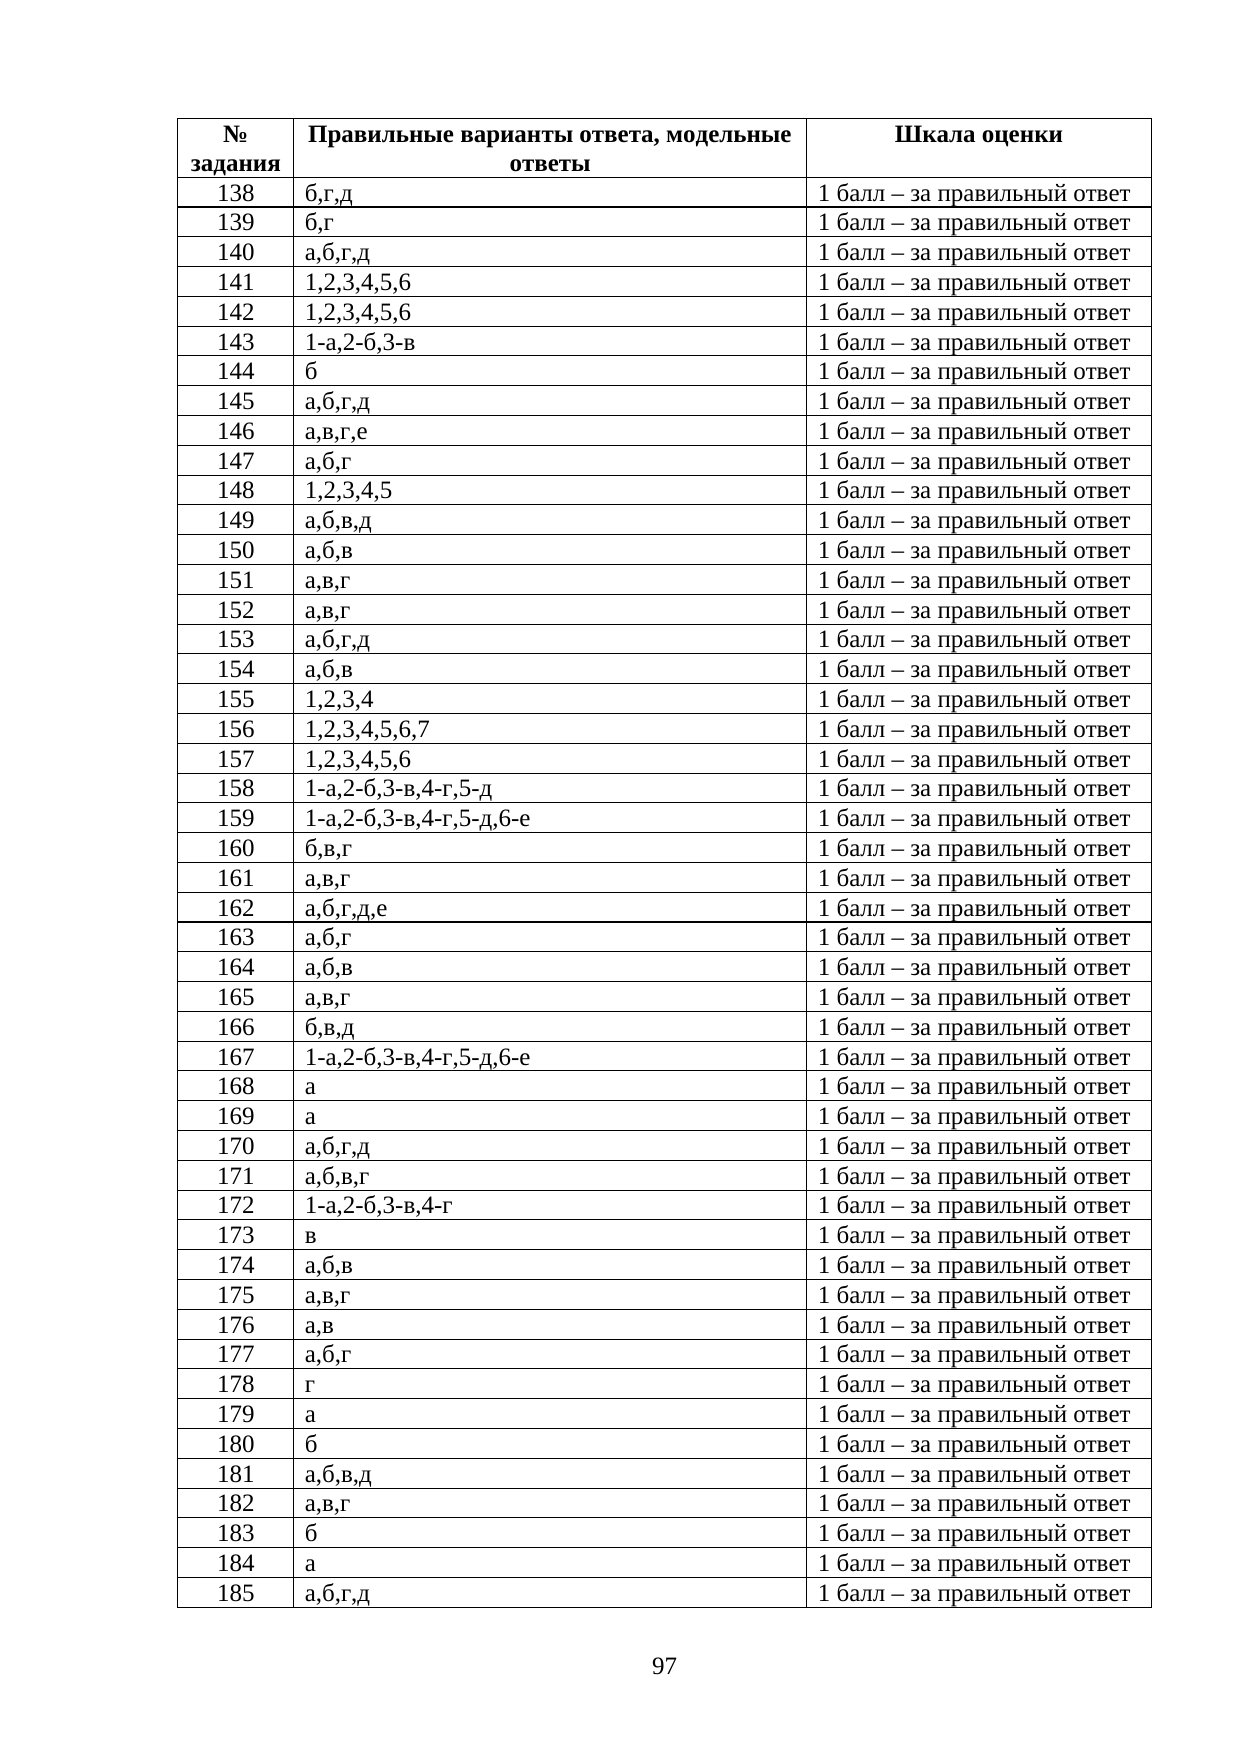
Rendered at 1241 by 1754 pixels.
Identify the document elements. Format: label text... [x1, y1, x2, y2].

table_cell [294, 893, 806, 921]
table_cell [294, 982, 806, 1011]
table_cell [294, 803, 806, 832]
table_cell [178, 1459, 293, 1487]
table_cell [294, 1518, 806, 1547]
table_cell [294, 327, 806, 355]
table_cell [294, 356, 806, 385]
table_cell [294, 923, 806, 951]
table_header Правильные варианты ответа, модельные ответы [294, 119, 806, 177]
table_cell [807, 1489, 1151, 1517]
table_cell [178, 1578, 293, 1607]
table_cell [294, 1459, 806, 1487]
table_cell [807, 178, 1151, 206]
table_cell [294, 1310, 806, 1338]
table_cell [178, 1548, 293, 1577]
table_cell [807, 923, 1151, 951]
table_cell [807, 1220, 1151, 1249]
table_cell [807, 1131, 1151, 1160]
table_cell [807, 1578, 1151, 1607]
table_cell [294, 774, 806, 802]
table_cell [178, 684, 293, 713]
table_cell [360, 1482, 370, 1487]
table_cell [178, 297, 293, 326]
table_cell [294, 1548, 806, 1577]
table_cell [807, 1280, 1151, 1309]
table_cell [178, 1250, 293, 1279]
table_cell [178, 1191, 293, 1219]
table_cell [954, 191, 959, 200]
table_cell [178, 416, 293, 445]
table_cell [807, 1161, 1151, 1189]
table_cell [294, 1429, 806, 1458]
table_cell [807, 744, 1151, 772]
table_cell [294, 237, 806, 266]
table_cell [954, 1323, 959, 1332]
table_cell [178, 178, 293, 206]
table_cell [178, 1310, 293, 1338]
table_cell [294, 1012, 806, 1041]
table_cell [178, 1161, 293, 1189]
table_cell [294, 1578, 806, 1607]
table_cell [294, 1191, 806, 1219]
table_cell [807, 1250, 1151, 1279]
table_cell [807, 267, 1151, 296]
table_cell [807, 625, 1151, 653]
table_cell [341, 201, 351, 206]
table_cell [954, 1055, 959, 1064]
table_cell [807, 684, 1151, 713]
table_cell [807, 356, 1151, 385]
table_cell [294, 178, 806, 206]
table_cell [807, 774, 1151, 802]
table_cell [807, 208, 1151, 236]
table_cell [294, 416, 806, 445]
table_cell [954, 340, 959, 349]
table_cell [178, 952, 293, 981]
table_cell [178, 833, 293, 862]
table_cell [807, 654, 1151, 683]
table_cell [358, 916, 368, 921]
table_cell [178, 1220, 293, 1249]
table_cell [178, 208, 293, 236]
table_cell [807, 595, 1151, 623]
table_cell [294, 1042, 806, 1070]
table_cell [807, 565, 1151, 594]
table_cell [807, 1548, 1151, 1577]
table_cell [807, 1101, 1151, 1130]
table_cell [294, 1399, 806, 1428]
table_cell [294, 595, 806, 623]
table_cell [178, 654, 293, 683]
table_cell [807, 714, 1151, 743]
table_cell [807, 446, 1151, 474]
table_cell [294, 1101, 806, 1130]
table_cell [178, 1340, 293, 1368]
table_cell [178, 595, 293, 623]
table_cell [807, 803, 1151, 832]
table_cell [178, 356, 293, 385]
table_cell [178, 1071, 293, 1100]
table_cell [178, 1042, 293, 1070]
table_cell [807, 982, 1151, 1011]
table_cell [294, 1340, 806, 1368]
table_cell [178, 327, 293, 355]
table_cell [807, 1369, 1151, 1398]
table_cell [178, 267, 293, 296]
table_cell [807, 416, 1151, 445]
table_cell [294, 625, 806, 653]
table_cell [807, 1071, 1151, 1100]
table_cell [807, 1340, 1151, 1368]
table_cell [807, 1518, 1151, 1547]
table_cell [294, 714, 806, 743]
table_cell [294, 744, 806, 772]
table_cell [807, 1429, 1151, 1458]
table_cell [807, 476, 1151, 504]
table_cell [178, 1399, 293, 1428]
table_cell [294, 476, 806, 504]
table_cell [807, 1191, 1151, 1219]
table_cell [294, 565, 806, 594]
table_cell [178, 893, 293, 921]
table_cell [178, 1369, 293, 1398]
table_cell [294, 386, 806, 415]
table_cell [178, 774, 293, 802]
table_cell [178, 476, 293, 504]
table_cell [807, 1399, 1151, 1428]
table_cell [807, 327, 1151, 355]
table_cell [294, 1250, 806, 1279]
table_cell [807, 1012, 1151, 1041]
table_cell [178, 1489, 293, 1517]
table_header Шкала оценки [807, 119, 1151, 177]
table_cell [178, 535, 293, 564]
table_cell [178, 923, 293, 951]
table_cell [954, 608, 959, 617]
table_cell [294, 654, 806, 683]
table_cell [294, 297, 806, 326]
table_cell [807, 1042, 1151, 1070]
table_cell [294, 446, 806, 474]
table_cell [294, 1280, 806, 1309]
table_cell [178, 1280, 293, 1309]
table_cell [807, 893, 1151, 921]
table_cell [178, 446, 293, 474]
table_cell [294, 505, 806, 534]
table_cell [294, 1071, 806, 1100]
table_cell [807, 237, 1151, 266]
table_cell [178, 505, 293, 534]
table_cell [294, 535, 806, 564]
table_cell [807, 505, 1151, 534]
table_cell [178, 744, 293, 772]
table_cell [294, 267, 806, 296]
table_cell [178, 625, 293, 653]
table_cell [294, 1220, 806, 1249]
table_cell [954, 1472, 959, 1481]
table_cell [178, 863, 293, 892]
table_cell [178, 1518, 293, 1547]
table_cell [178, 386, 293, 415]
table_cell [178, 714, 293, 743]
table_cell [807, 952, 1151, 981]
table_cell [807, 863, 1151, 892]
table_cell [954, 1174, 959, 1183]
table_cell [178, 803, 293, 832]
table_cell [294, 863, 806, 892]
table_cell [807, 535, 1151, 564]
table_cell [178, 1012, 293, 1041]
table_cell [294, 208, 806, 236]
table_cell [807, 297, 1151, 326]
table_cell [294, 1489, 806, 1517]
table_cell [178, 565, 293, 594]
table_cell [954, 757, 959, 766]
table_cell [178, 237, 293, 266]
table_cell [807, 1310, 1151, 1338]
table_header № задания [178, 119, 293, 177]
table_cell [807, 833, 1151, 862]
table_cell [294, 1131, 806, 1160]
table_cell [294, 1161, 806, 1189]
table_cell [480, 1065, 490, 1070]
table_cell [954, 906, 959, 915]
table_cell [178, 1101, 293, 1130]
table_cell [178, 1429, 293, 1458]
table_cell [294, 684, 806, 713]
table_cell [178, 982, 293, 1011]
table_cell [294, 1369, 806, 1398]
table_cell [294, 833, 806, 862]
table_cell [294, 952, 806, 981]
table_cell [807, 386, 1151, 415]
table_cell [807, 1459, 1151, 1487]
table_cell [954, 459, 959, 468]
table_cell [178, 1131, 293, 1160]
